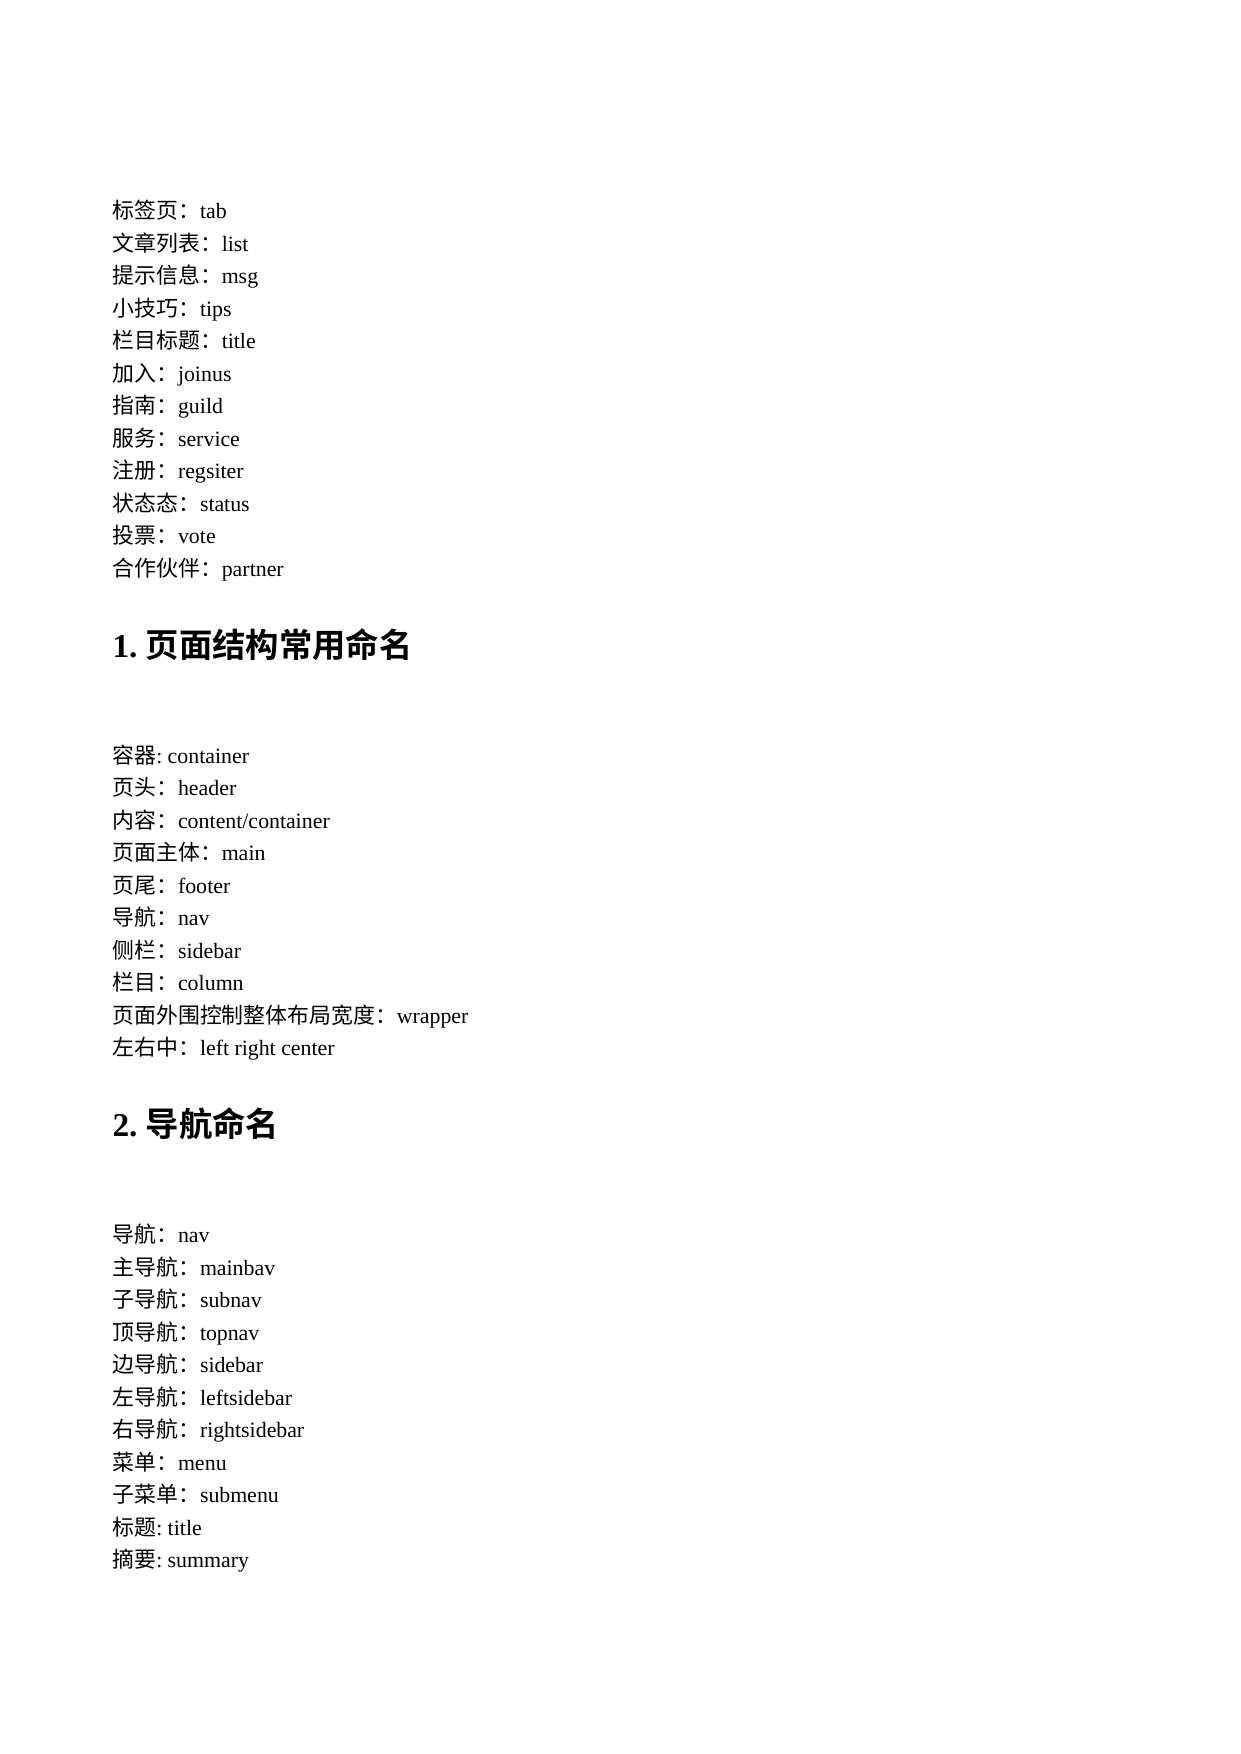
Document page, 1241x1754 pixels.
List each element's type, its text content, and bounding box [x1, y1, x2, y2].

text 页头：header [112, 770, 1128, 802]
text 服务：service [112, 421, 1128, 453]
text 顶导航：topnav [112, 1314, 1128, 1347]
text 主导航：mainbav [112, 1249, 1128, 1282]
text 栏目标题：title [112, 323, 1128, 356]
text 容器: container [112, 737, 1128, 770]
text 提示信息：msg [112, 258, 1128, 291]
text 状态态：status [112, 486, 1128, 518]
subtitle 1. 页面结构常用命名 [112, 610, 1128, 675]
text 侧栏：sidebar [112, 932, 1128, 965]
text 标签页：tab [112, 193, 1128, 226]
text 投票：vote [112, 518, 1128, 551]
text 边导航：sidebar [112, 1347, 1128, 1379]
text 合作伙伴：partner [112, 551, 1128, 583]
text 左导航：leftsidebar [112, 1379, 1128, 1412]
text 文章列表：list [112, 226, 1128, 258]
text 标题: title [112, 1509, 1128, 1542]
text 子菜单：submenu [112, 1477, 1128, 1509]
text 注册：regsiter [112, 453, 1128, 486]
text 页面主体：main [112, 835, 1128, 867]
text 导航：nav [112, 900, 1128, 932]
text 右导航：rightsidebar [112, 1412, 1128, 1444]
text 内容：content/container [112, 802, 1128, 835]
text 页尾：footer [112, 867, 1128, 900]
text 栏目：column [112, 965, 1128, 997]
text 菜单：menu [112, 1444, 1128, 1477]
text 左右中：left right center [112, 1030, 1128, 1062]
subtitle 2. 导航命名 [112, 1089, 1128, 1154]
text 页面外围控制整体布局宽度：wrapper [112, 997, 1128, 1030]
text 摘要: summary [112, 1542, 1128, 1574]
text 小技巧：tips [112, 291, 1128, 323]
text 加入：joinus [112, 356, 1128, 388]
text 导航：nav [112, 1217, 1128, 1249]
text 指南：guild [112, 388, 1128, 421]
text 子导航：subnav [112, 1282, 1128, 1314]
